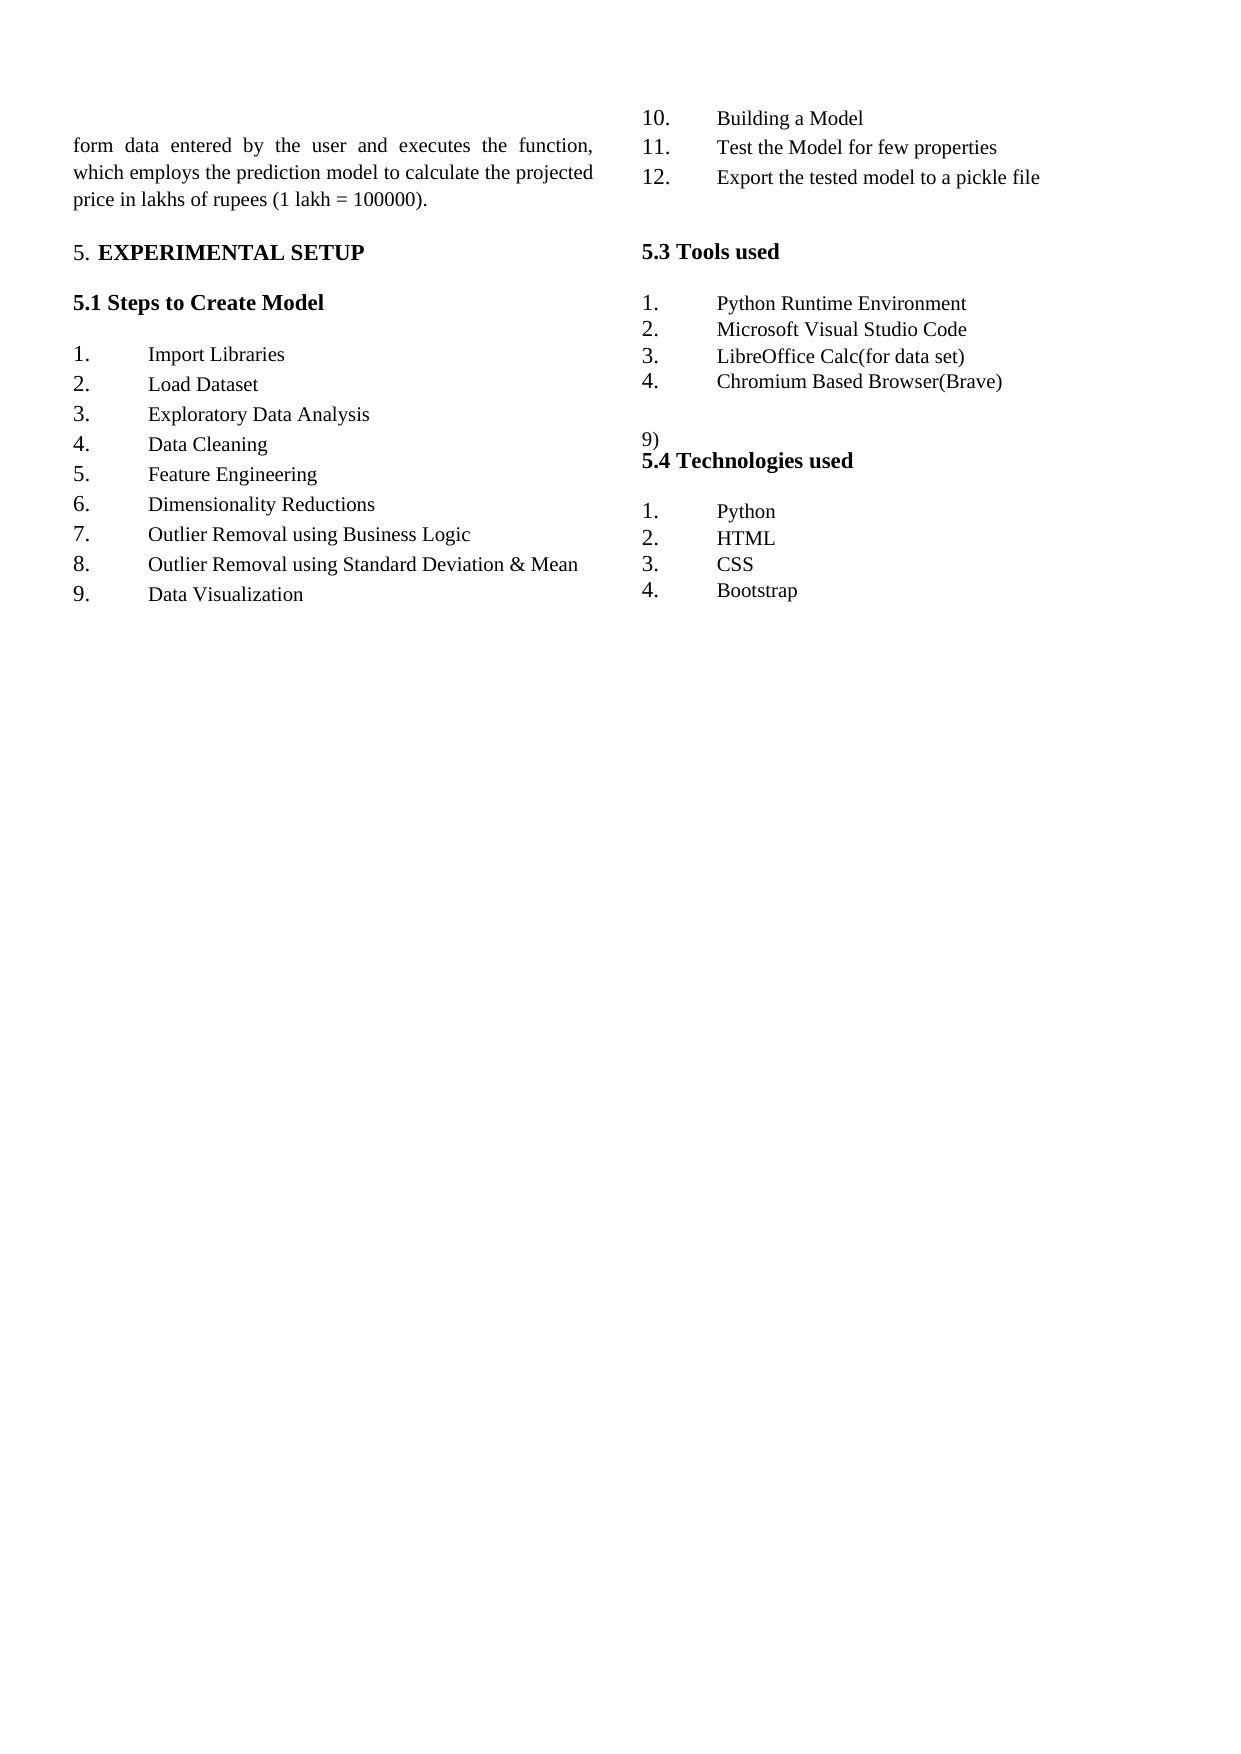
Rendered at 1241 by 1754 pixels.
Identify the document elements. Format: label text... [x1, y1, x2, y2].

list Export the tested model to a pickle file [642, 163, 1169, 190]
list Python [642, 497, 1169, 524]
list Test the Model for few properties [642, 133, 1169, 160]
text 5.1 Steps to Create Model [73, 289, 598, 316]
list Outlier Removal using Standard Deviation & Mean [73, 550, 598, 576]
list Building a Model [642, 103, 1169, 130]
list Python Runtime Environment [642, 289, 1169, 315]
list Outlier Removal using Business Logic [73, 520, 598, 546]
list LibreOffice Calc(for data set) [642, 342, 1169, 368]
list Microsoft Visual Studio Code [642, 315, 1169, 342]
list HTML [642, 524, 1169, 550]
list Data Visualization [73, 580, 598, 606]
list Import Libraries [73, 340, 598, 367]
text form data entered by the user and executes the function, which employs the prediction model to calculate the projected price in lakhs of rupees (1 lakh = 100000). [73, 132, 594, 211]
list Chromium Based Browser(Brave) [642, 368, 1169, 394]
text 5.3 Tools used [642, 238, 1169, 265]
list Dimensionality Reductions [73, 490, 598, 516]
list EXPERIMENTAL SETUP [73, 239, 598, 265]
list Load Dataset [73, 370, 598, 397]
list Data Cleaning [73, 430, 598, 456]
list CSS [642, 550, 1169, 577]
text 5.4 Technologies used [642, 447, 1169, 473]
list Feature Engineering [73, 460, 598, 487]
list Bootstrap [642, 577, 1169, 602]
list Exploratory Data Analysis [73, 400, 598, 427]
